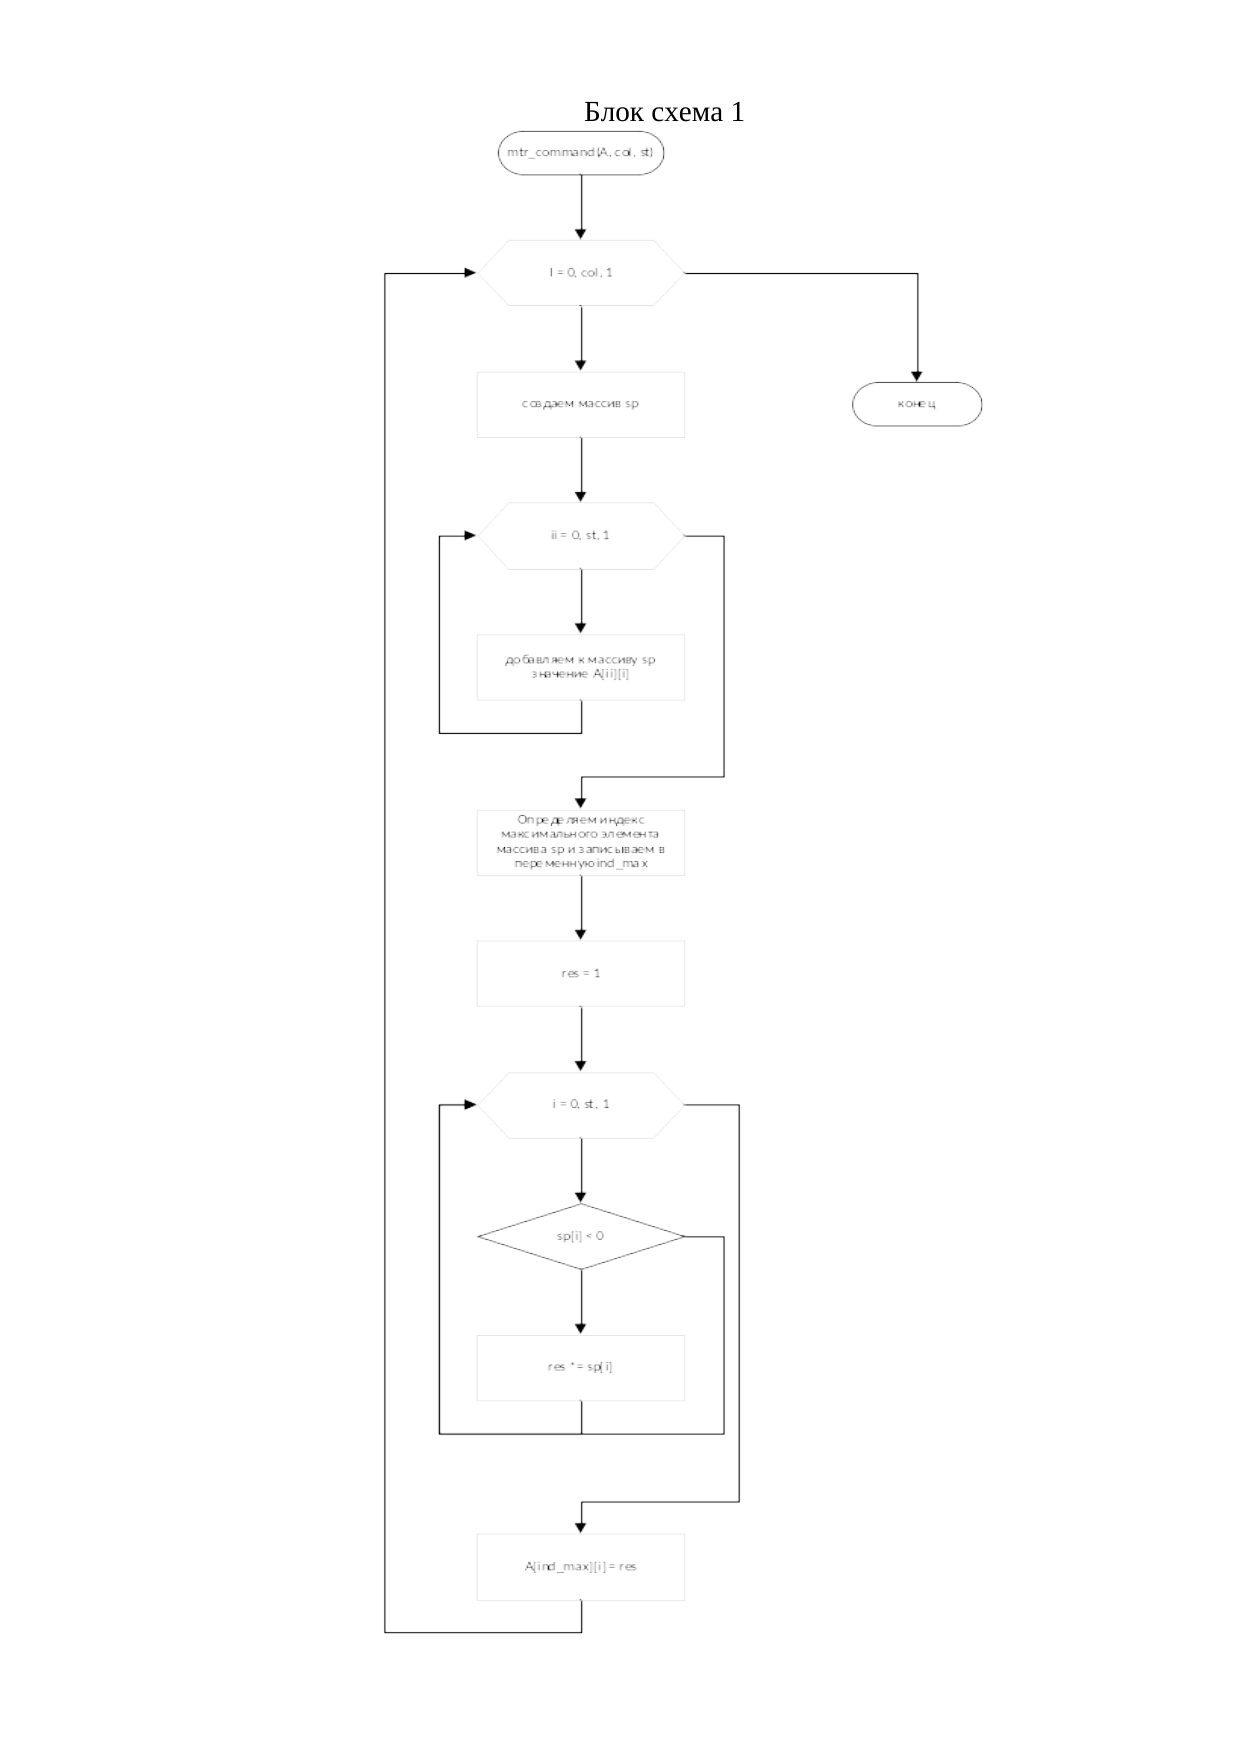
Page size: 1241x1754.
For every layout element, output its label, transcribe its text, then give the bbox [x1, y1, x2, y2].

text Блок схема 1 [177, 94, 1152, 127]
